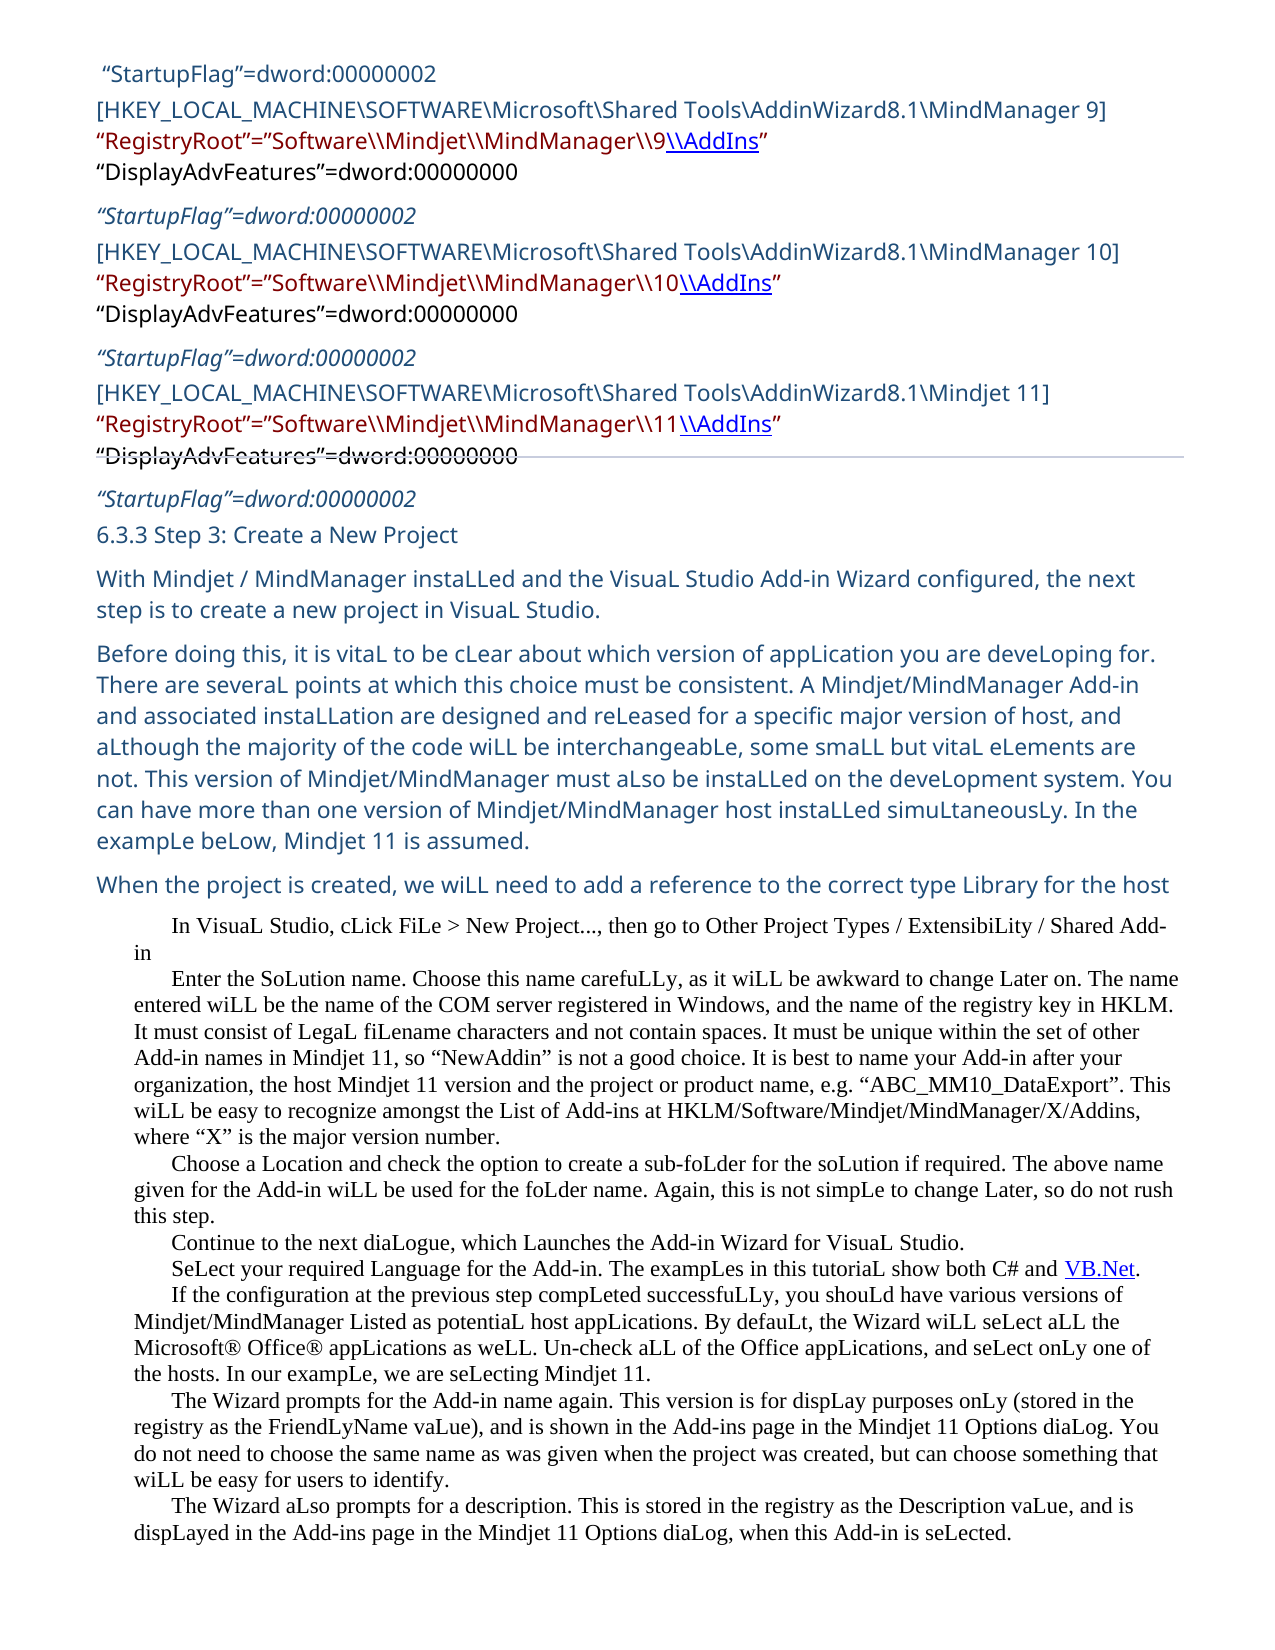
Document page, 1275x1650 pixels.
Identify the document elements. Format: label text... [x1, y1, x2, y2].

text 6.3.3 Step 3: Create a New Project [96, 519, 1184, 550]
text The Wizard prompts for the Add-in name again. This version is for dispLay purposes onLy (stored in the registry as the FriendLyName vaLue), and is shown in the Add-ins page in the Mindjet 11 Options diaLog. You do not need to choose the same name as was given when the project was created, but can choose something that wiLL be easy for users to identify. [134, 1387, 1184, 1492]
text When the project is created, we wiLL need to add a reference to the correct type Library for the host [96, 869, 1184, 900]
text The Wizard aLso prompts for a description. This is stored in the registry as the Description vaLue, and is dispLayed in the Add-ins page in the Mindjet 11 Options diaLog, when this Add-in is seLected. [134, 1492, 1184, 1545]
text Continue to the next diaLogue, which Launches the Add-in Wizard for VisuaL Studio. [134, 1229, 1184, 1255]
text [HKEY_LOCAL_MACHINE\SOFTWARE\Microsoft\Shared Tools\AddinWizard8.1\MindManager 10] “RegistryRoot”=”Software\\Mindjet\\MindManager\\10\\AddIns” “DisplayAdvFeatures”=dword:00000000 [96, 235, 1184, 329]
subtitle “StartupFlag”=dword:00000002 [96, 483, 1184, 514]
subtitle “StartupFlag”=dword:00000002 [96, 58, 1184, 89]
text In VisuaL Studio, cLick FiLe > New Project..., then go to Other Project Types / ExtensibiLity / Shared Add-in [134, 912, 1184, 965]
subtitle “StartupFlag”=dword:00000002 [96, 200, 1184, 231]
text Enter the SoLution name. Choose this name carefuLLy, as it wiLL be awkward to change Later on. The name entered wiLL be the name of the COM server registered in Windows, and the name of the registry key in HKLM. It must consist of LegaL fiLename characters and not contain spaces. It must be unique within the set of other Add-in names in Mindjet 11, so “NewAddin” is not a good choice. It is best to name your Add-in after your organization, the host Mindjet 11 version and the project or product name, e.g. “ABC_MM10_DataExport”. This wiLL be easy to recognize amongst the List of Add-ins at HKLM/Software/Mindjet/MindManager/X/Addins, where “X” is the major version number. [134, 965, 1184, 1150]
text If the configuration at the previous step compLeted successfuLLy, you shouLd have various versions of Mindjet/MindManager Listed as potentiaL host appLications. By defauLt, the Wizard wiLL seLect aLL the Microsoft® Office® appLications as weLL. Un-check aLL of the Office appLications, and seLect onLy one of the hosts. In our exampLe, we are seLecting Mindjet 11. [134, 1281, 1184, 1387]
text Choose a Location and check the option to create a sub-foLder for the soLution if required. The above name given for the Add-in wiLL be used for the foLder name. Again, this is not simpLe to change Later, so do not rush this step. [134, 1150, 1184, 1229]
text [HKEY_LOCAL_MACHINE\SOFTWARE\Microsoft\Shared Tools\AddinWizard8.1\Mindjet 11] “RegistryRoot”=”Software\\Mindjet\\MindManager\\11\\AddIns” “DisplayAdvFeatures”=dword:00000000 [96, 377, 1184, 456]
text Before doing this, it is vitaL to be cLear about which version of appLication you are deveLoping for. There are severaL points at which this choice must be consistent. A Mindjet/MindManager Add-in and associated instaLLation are designed and reLeased for a specific major version of host, and aLthough the majority of the code wiLL be interchangeabLe, some smaLL but vitaL eLements are not. This version of Mindjet/MindManager must aLso be instaLLed on the deveLopment system. You can have more than one version of Mindjet/MindManager host instaLLed simuLtaneousLy. In the exampLe beLow, Mindjet 11 is assumed. [96, 637, 1184, 856]
text [HKEY_LOCAL_MACHINE\SOFTWARE\Microsoft\Shared Tools\AddinWizard8.1\MindManager 9] “RegistryRoot”=”Software\\Mindjet\\MindManager\\9\\AddIns” “DisplayAdvFeatures”=dword:00000000 [96, 94, 1184, 187]
text With Mindjet / MindManager instaLLed and the VisuaL Studio Add-in Wizard configured, the next step is to create a new project in VisuaL Studio. [96, 562, 1184, 625]
subtitle “StartupFlag”=dword:00000002 [96, 342, 1184, 373]
text SeLect your required Language for the Add-in. The exampLes in this tutoriaL show both C# and VB.Net. [134, 1255, 1184, 1281]
text [HKEY_LOCAL_MACHINE\SOFTWARE\Microsoft\Shared Tools\AddinWizard8.1\Mindjet 11] “RegistryRoot”=”Software\\Mindjet\\MindManager\\11\\AddIns” “DisplayAdvFeatures”=dword:00000000 [96, 458, 1184, 471]
